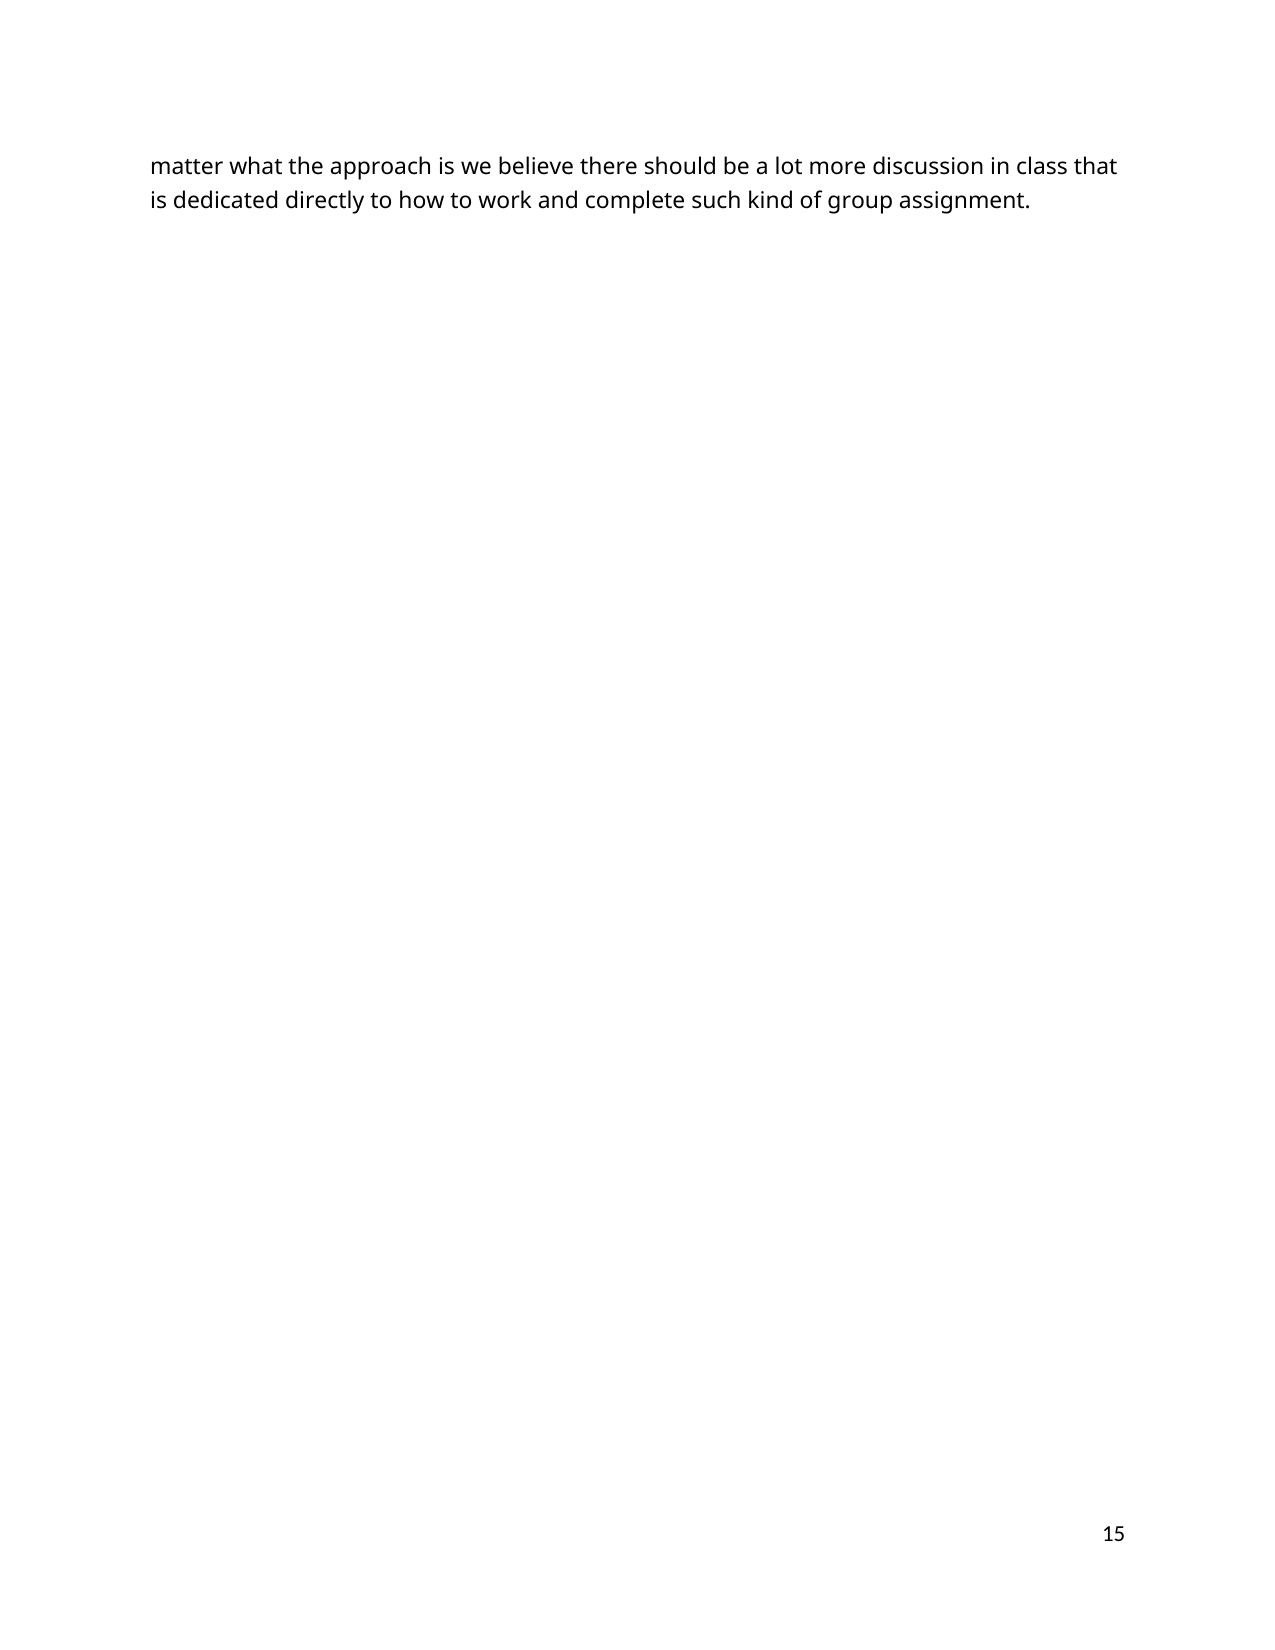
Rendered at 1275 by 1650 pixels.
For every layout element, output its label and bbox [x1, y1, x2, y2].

text [150, 150, 1125, 215]
